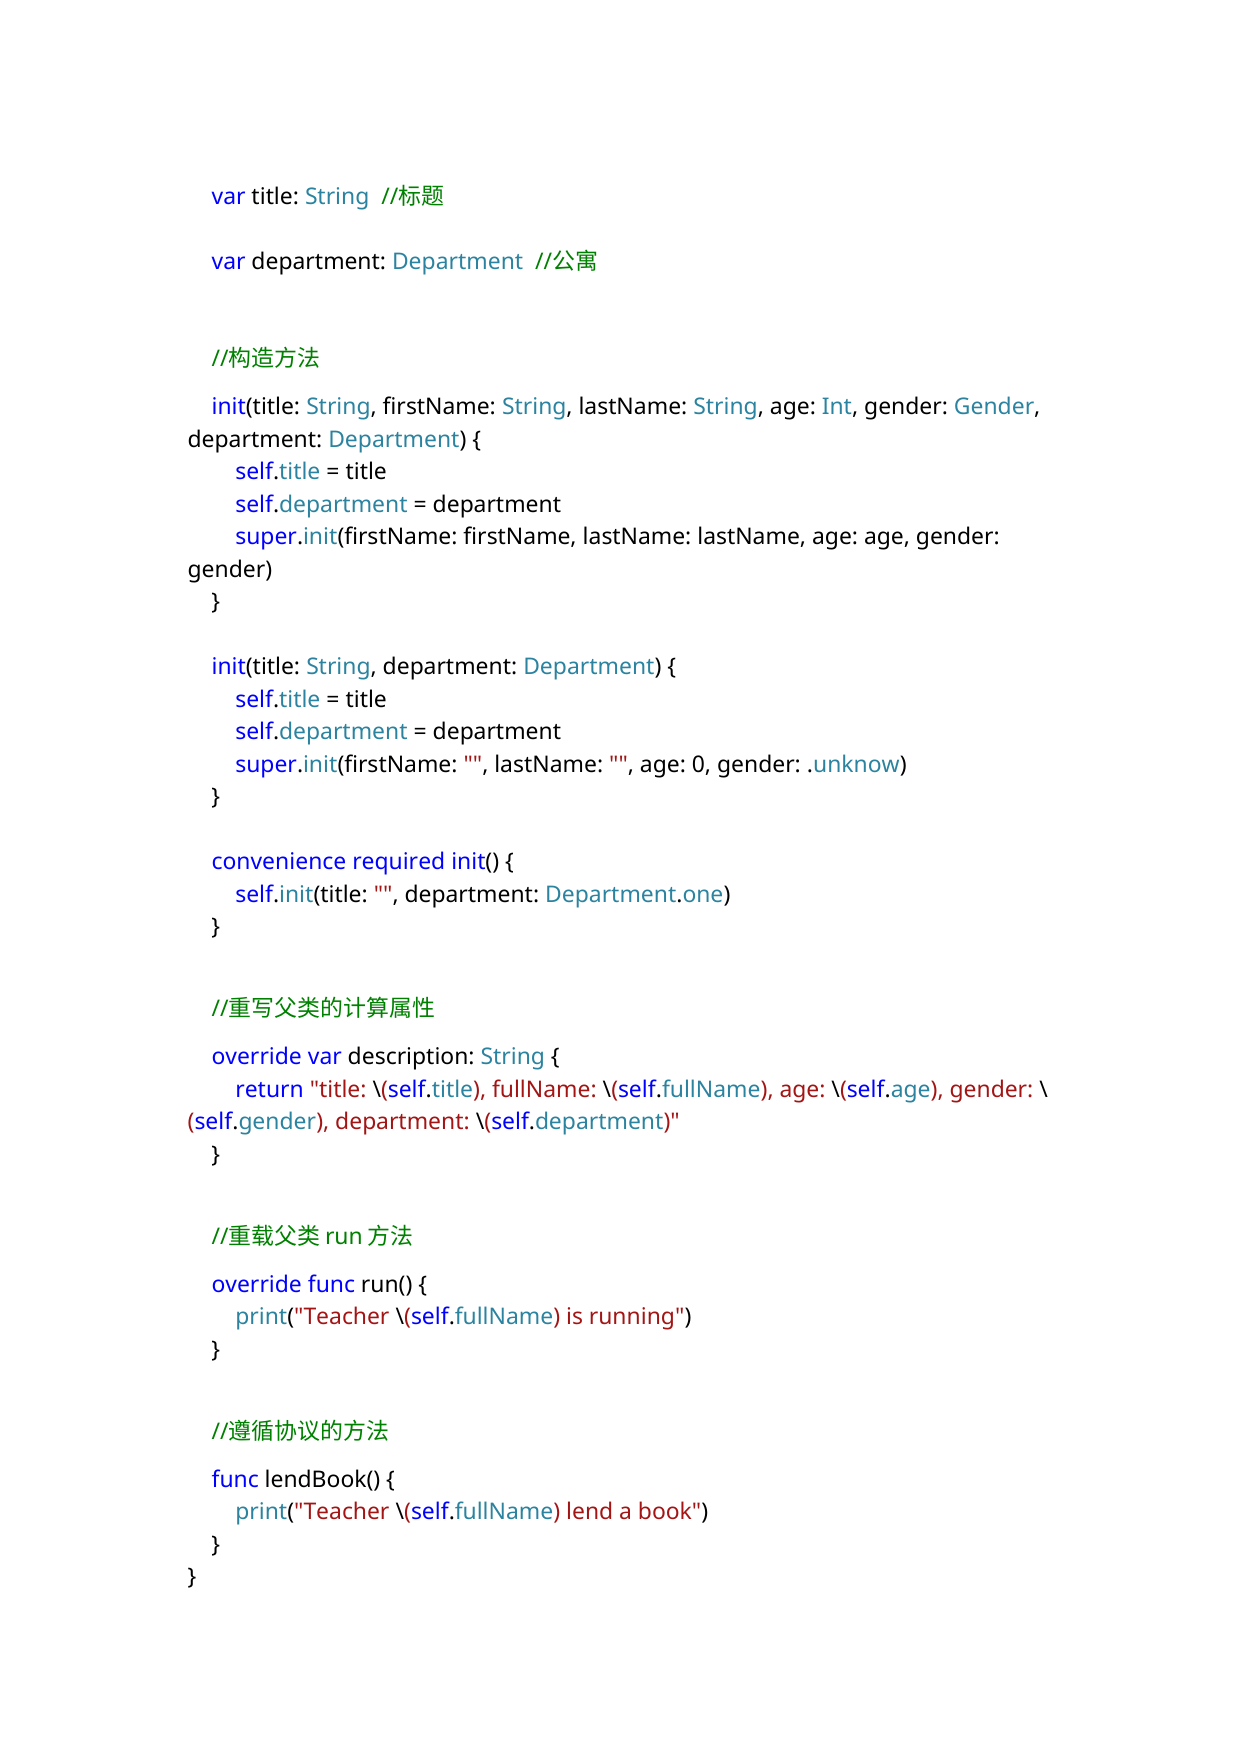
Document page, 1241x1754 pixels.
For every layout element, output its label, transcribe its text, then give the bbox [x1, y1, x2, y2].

text self.title = title [187, 682, 1053, 714]
text self.department = department [187, 714, 1053, 747]
text return "title: \(self.title), fullName: \(self.fullName), age: \(self.age), gender: \(self.gender), department: \(self.department)" [187, 1072, 1053, 1137]
text } [187, 1559, 1053, 1592]
text //遵循协议的方法 [187, 1397, 1053, 1462]
text var title: String //标题 [187, 162, 1053, 227]
text //构造方法 [187, 324, 1053, 389]
text self.init(title: "", department: Department.one) [187, 877, 1053, 909]
text //重载父类run方法 [187, 1202, 1053, 1267]
text //重写父类的计算属性 [187, 974, 1053, 1039]
text super.init(firstName: firstName, lastName: lastName, age: age, gender: gender) [187, 519, 1053, 584]
text print("Teacher \(self.fullName) is running") [187, 1299, 1053, 1332]
text init(title: String, department: Department) { [187, 649, 1053, 682]
text } [187, 1137, 1053, 1169]
text self.department = department [187, 487, 1053, 519]
text self.title = title [187, 454, 1053, 487]
text init(title: String, firstName: String, lastName: String, age: Int, gender: Gender, department: Department) { [187, 389, 1053, 454]
text super.init(firstName: "", lastName: "", age: 0, gender: .unknow) [187, 747, 1053, 779]
text print("Teacher \(self.fullName) lend a book") [187, 1494, 1053, 1527]
text override func run() { [187, 1267, 1053, 1299]
text convenience required init() { [187, 844, 1053, 877]
text } [187, 1332, 1053, 1364]
text } [187, 1527, 1053, 1559]
text } [187, 909, 1053, 942]
text } [187, 584, 1053, 617]
text var department: Department //公寓 [187, 227, 1053, 292]
text override var description: String { [187, 1039, 1053, 1072]
text func lendBook() { [187, 1462, 1053, 1494]
text } [187, 779, 1053, 812]
